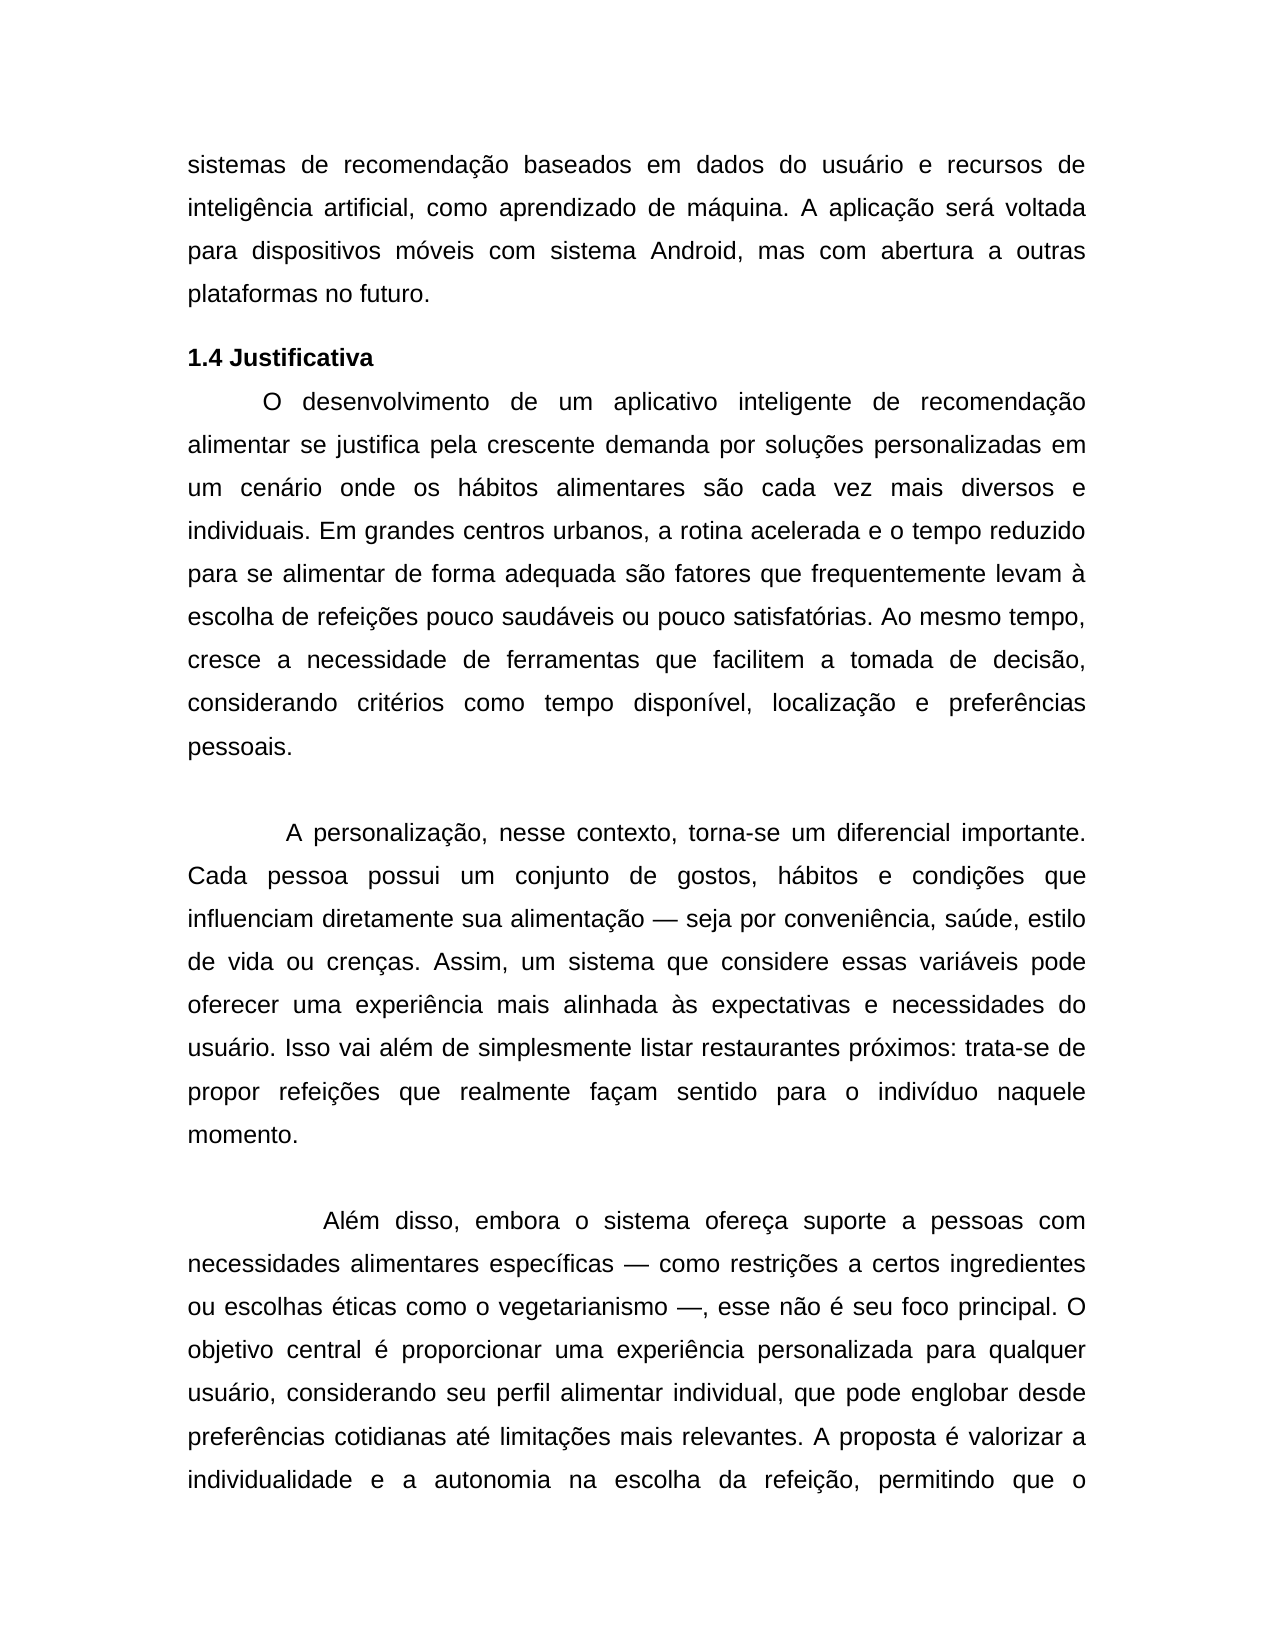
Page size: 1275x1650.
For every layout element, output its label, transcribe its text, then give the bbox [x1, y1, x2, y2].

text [187, 150, 1087, 308]
subtitle 1.4 Justificativa [187, 343, 1087, 372]
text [187, 386, 1087, 1493]
